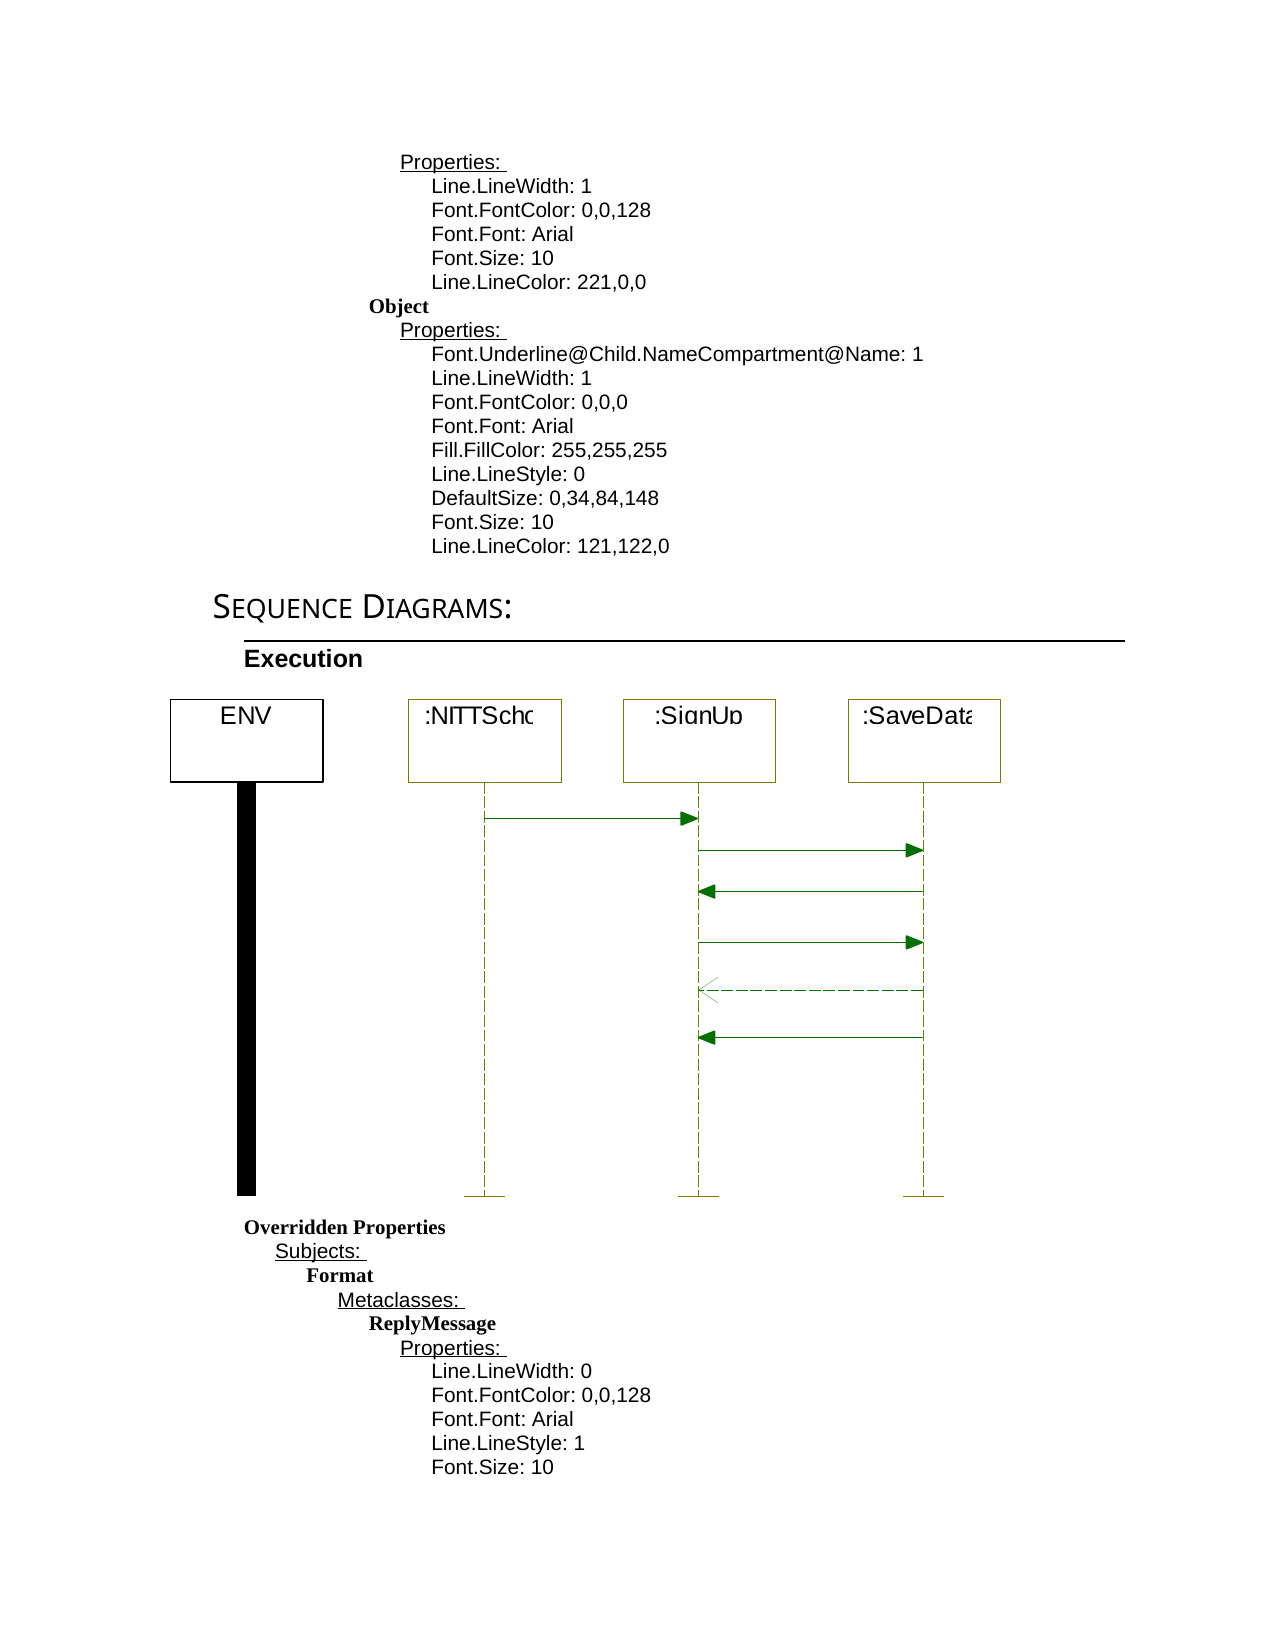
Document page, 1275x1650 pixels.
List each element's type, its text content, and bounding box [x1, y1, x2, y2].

text Font.Size: 10 [431, 246, 1125, 270]
text Line.LineColor: 221,0,0 [431, 270, 1125, 294]
text Font.Font: Arial [431, 414, 1125, 438]
text DefaultSize: 0,34,84,148 [431, 486, 1125, 509]
text Object [369, 294, 1125, 318]
title Properties: [400, 1335, 1125, 1359]
text Line.LineWidth: 0 [431, 1359, 1125, 1383]
title Metaclasses: [337, 1287, 1125, 1311]
title Subjects: [275, 1239, 1125, 1263]
text Font.FontColor: 0,0,128 [431, 1383, 1125, 1407]
text Font.Size: 10 [431, 1455, 1125, 1479]
title Properties: [400, 318, 1125, 342]
text Font.Font: Arial [431, 1407, 1125, 1431]
text Line.LineStyle: 0 [431, 462, 1125, 486]
title Sequence Diagrams: [212, 582, 1125, 628]
text Font.FontColor: 0,0,128 [431, 198, 1125, 222]
text Font.Size: 10 [431, 509, 1125, 533]
text Line.LineStyle: 1 [431, 1431, 1125, 1455]
text Overridden Properties [244, 1215, 1125, 1239]
text Font.Underline@Child.NameCompartment@Name: 1 [431, 342, 1125, 366]
text Format [306, 1263, 1125, 1287]
text Font.FontColor: 0,0,0 [431, 390, 1125, 414]
subtitle Execution [244, 642, 1125, 673]
text ReplyMessage [369, 1311, 1125, 1335]
text Font.Font: Arial [431, 222, 1125, 246]
text Line.LineColor: 121,122,0 [431, 533, 1125, 557]
title Properties: [400, 150, 1125, 174]
text Line.LineWidth: 1 [431, 366, 1125, 390]
text Line.LineWidth: 1 [431, 174, 1125, 198]
text Fill.FillColor: 255,255,255 [431, 438, 1125, 462]
